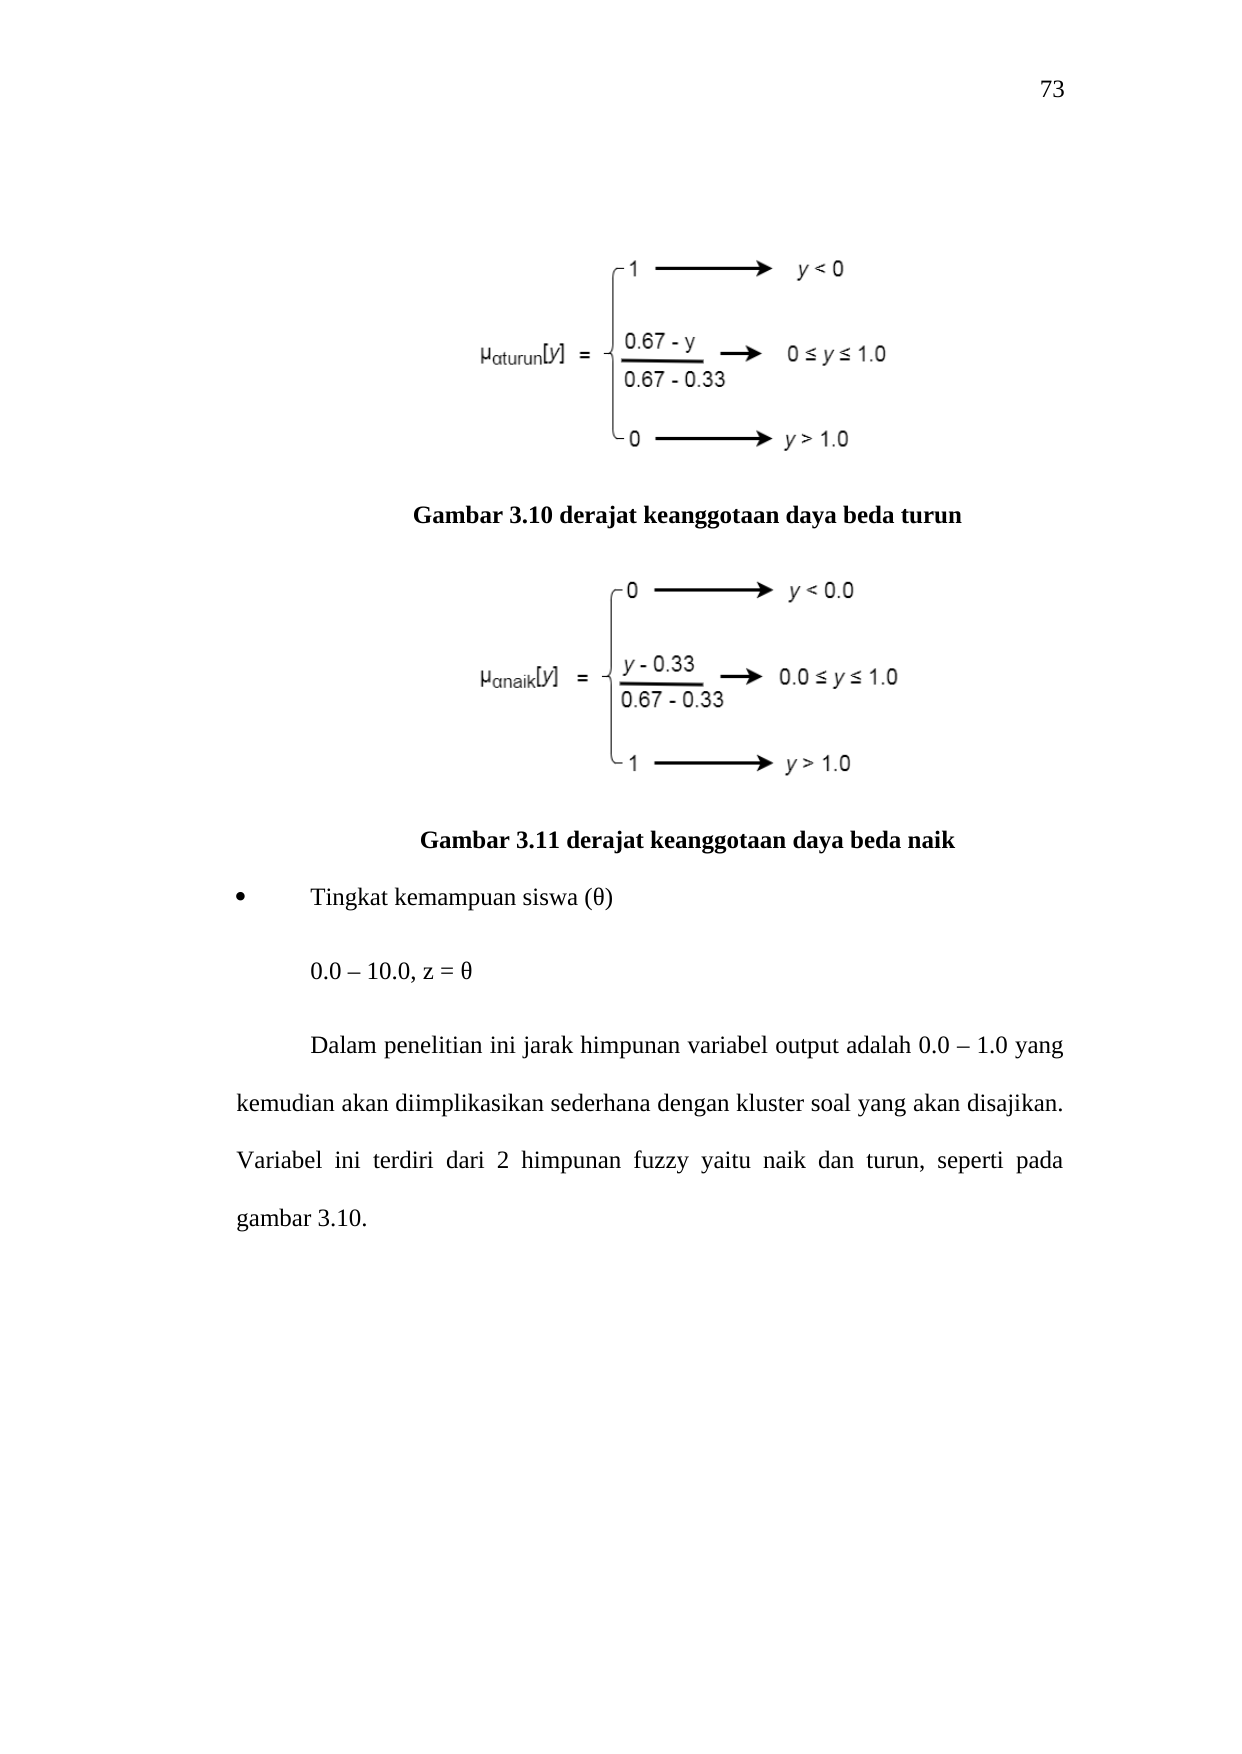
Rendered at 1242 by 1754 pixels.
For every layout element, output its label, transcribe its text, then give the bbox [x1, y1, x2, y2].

text Dalam penelitian ini jarak himpunan variabel output adalah 0.0 – 1.0 yang kemudian akan diimplikasikan sederhana dengan kluster soal yang akan disajikan. Variabel ini terdiri dari 2 himpunan fuzzy yaitu naik dan turun, seperti pada gambar 3.10. [236, 1031, 1064, 1232]
list Tingkat kemampuan siswa (θ) [236, 882, 1064, 911]
text 0.0 – 10.0, z = θ [310, 956, 1064, 985]
list Gambar 3.11 derajat keanggotaan daya beda naik [236, 825, 1064, 853]
list Gambar 3.10 derajat keanggotaan daya beda turun [236, 500, 1064, 528]
picture [475, 236, 900, 471]
picture [471, 557, 903, 796]
